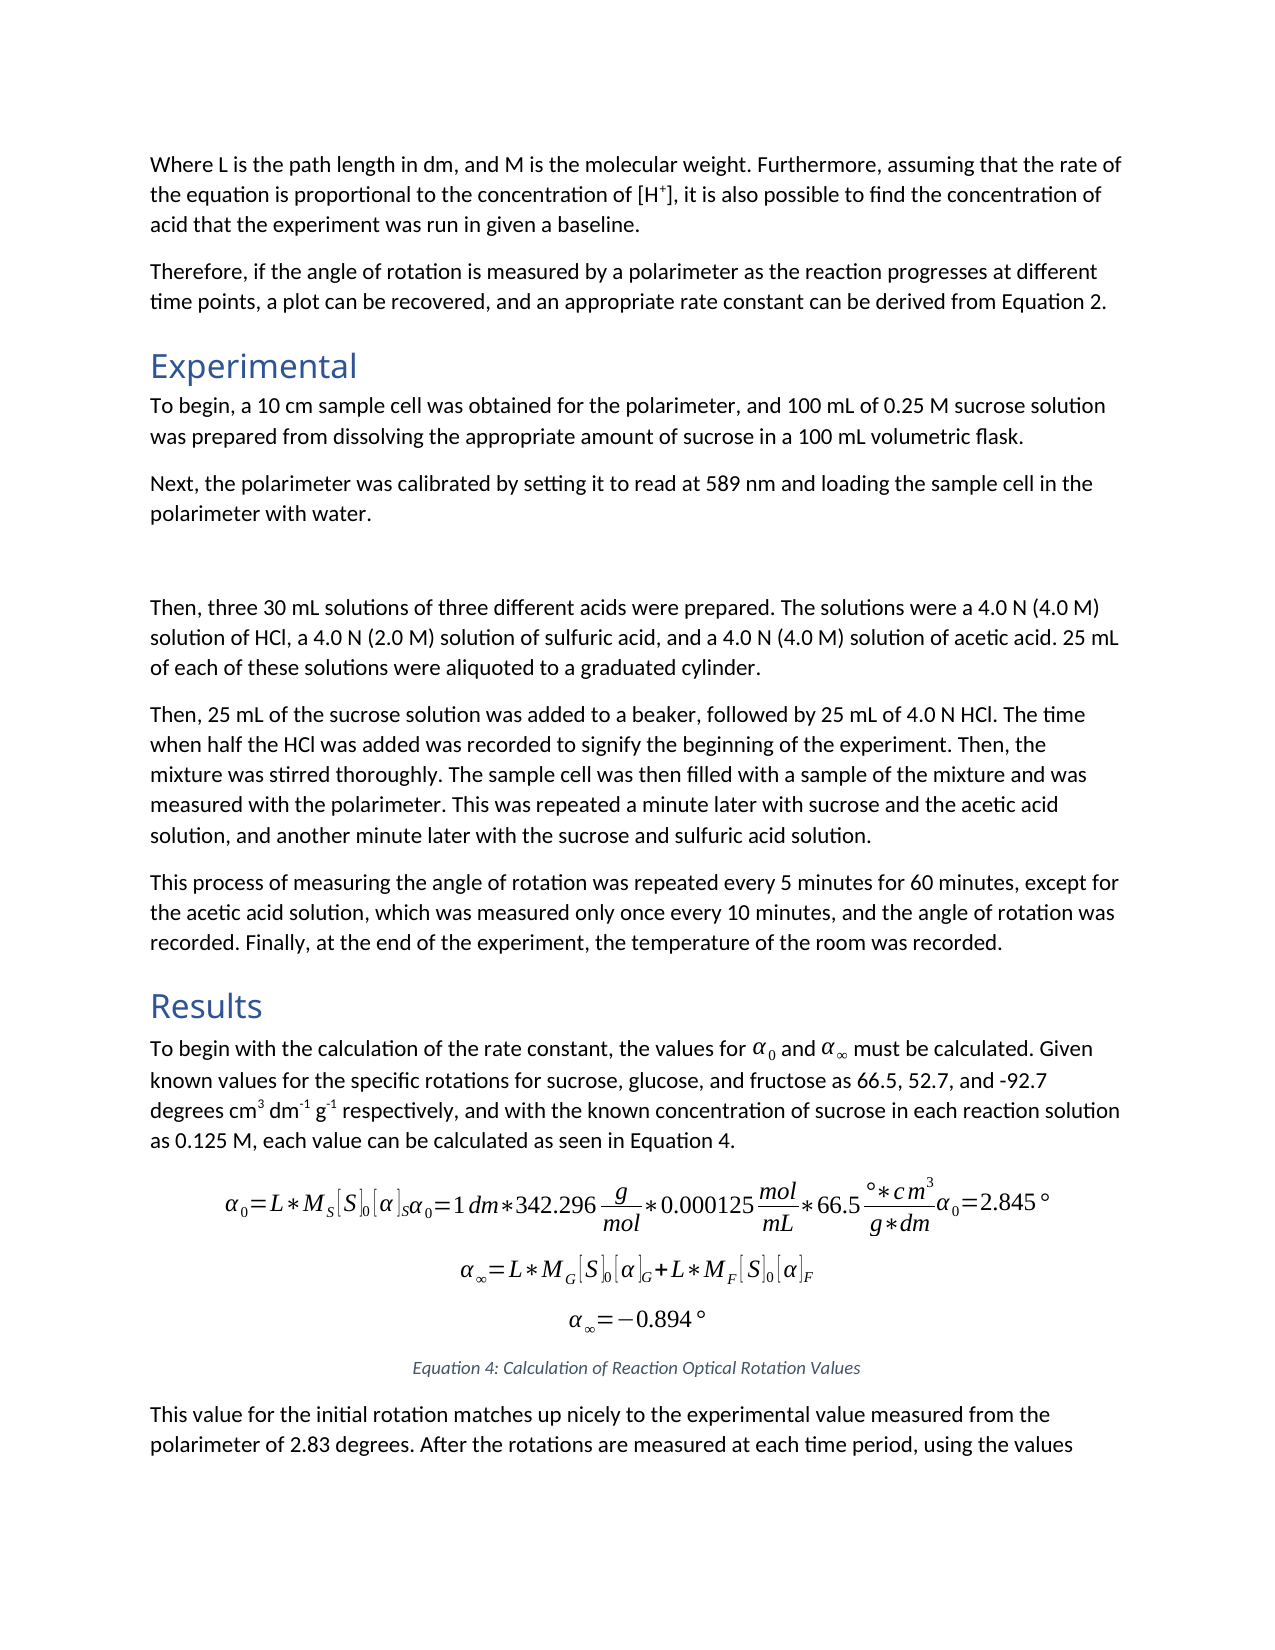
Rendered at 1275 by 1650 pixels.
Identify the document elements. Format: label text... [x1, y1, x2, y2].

text To begin with the calculation of the rate constant, the values for and must be calculated. Given known values for the specific rotations for sucrose, glucose, and fructose as 66.5, 52.7, and -92.7 degrees cm3 dm-1 g-1 respectively, and with the known concentration of sucrose in each reaction solution as 0.125 M, each value can be calculated as seen in Equation 4. [150, 1032, 1125, 1154]
text Therefore, if the angle of rotation is measured by a polarimeter as the reaction progresses at different time points, a plot can be recovered, and an appropriate rate constant can be derived from Equation 2. [150, 257, 1125, 316]
text Next, the polarimeter was calibrated by setting it to read at 589 nm and loading the sample cell in the polarimeter with water. [150, 469, 1125, 527]
text This process of measuring the angle of rotation was repeated every 5 minutes for 60 minutes, except for the acetic acid solution, which was measured only once every 10 minutes, and the angle of rotation was recorded. Finally, at the end of the experiment, the temperature of the room was recorded. [150, 868, 1125, 956]
text To begin, a 10 cm sample cell was obtained for the polarimeter, and 100 mL of 0.25 M sucrose solution was prepared from dissolving the appropriate amount of sucrose in a 100 mL volumetric flask. [150, 392, 1125, 450]
text Then, 25 mL of the sucrose solution was added to a beaker, followed by 25 mL of 4.0 N HCl. The time when half the HCl was added was recorded to signify the beginning of the experiment. Then, the mixture was stirred thoroughly. The sample cell was then filled with a sample of the mixture and was measured with the polarimeter. This was repeated a minute later with sucrose and the acetic acid solution, and another minute later with the sucrose and sulfuric acid solution. [150, 700, 1125, 849]
subtitle Results [150, 983, 1125, 1029]
subtitle Experimental [150, 343, 1125, 388]
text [150, 1400, 1125, 1458]
text Where L is the path length in dm, and M is the molecular weight. Furthermore, assuming that the rate of the equation is proportional to the concentration of [H+], it is also possible to find the concentration of acid that the experiment was run in given a baseline. [150, 150, 1125, 238]
text Then, three 30 mL solutions of three different acids were prepared. The solutions were a 4.0 N (4.0 M) solution of HCl, a 4.0 N (2.0 M) solution of sulfuric acid, and a 4.0 N (4.0 M) solution of acetic acid. 25 mL of each of these solutions were aliquoted to a graduated cylinder. [150, 593, 1125, 681]
text Equation 4: Calculation of Reaction Optical Rotation Values [150, 1356, 1125, 1379]
